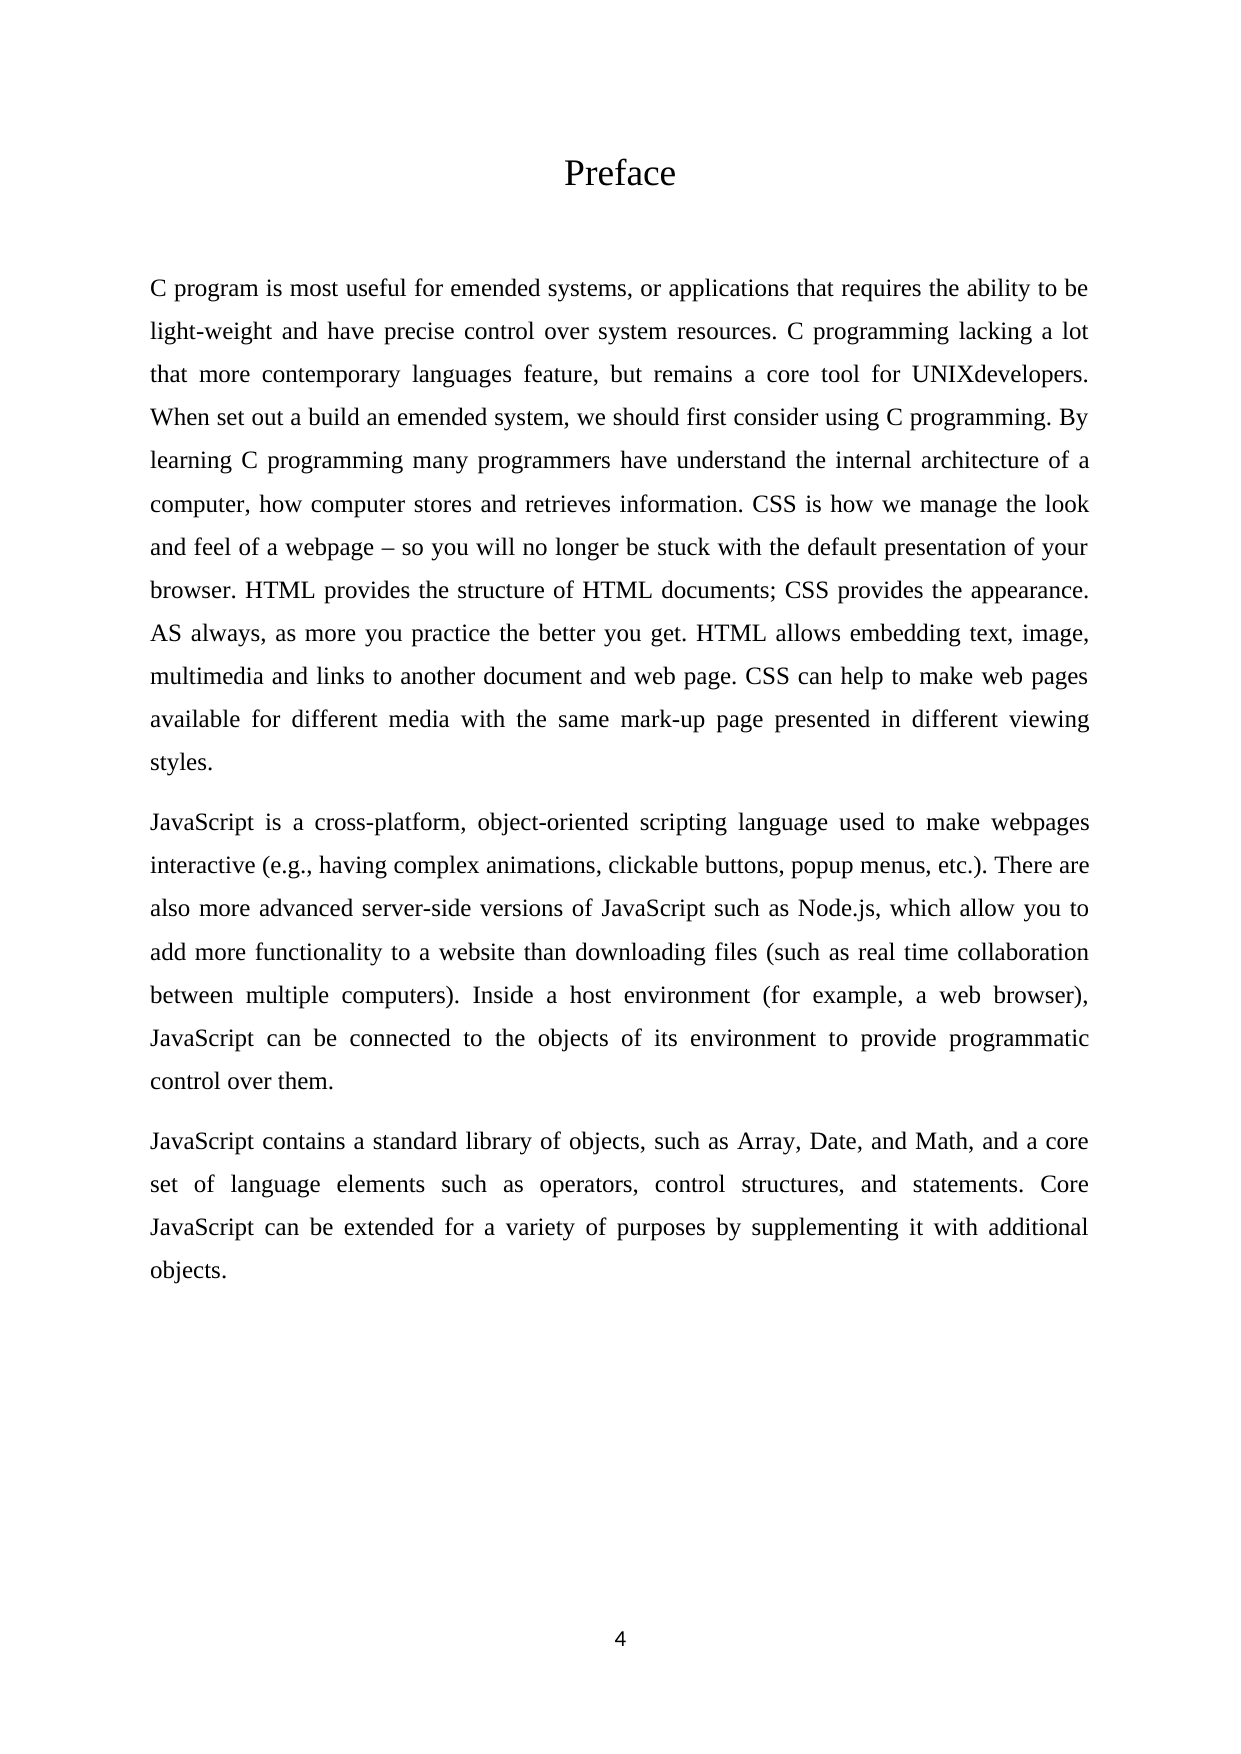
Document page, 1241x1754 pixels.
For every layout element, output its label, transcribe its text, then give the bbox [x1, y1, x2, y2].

text C program is most useful for emended systems, or applications that requires the ability to be light-weight and have precise control over system resources. C programming lacking a lot that more contemporary languages feature, but remains a core tool for UNIXdevelopers. When set out a build an emended system, we should first consider using C programming. By learning C programming many programmers have understand the internal architecture of a computer, how computer stores and retrieves information. CSS is how we manage the look and feel of a webpage – so you will no longer be stuck with the default presentation of your browser. HTML provides the structure of HTML documents; CSS provides the appearance. AS always, as more you practice the better you get. HTML allows embedding text, image, multimedia and links to another document and web page. CSS can help to make web pages available for different media with the same mark-up page presented in different viewing styles. [150, 273, 1090, 776]
text JavaScript contains a standard library of objects, such as Array, Date, and Math, and a core set of language elements such as operators, control structures, and statements. Core JavaScript can be extended for a variety of purposes by supplementing it with additional objects. [150, 1126, 1090, 1284]
text Preface [150, 150, 1090, 193]
text JavaScript is a cross-platform, object-oriented scripting language used to make webpages interactive (e.g., having complex animations, clickable buttons, popup menus, etc.). There are also more advanced server-side versions of JavaScript such as Node.js, which allow you to add more functionality to a website than downloading files (such as real time collaboration between multiple computers). Inside a host environment (for example, a web browser), JavaScript can be connected to the objects of its environment to provide programmatic control over them. [150, 807, 1090, 1095]
